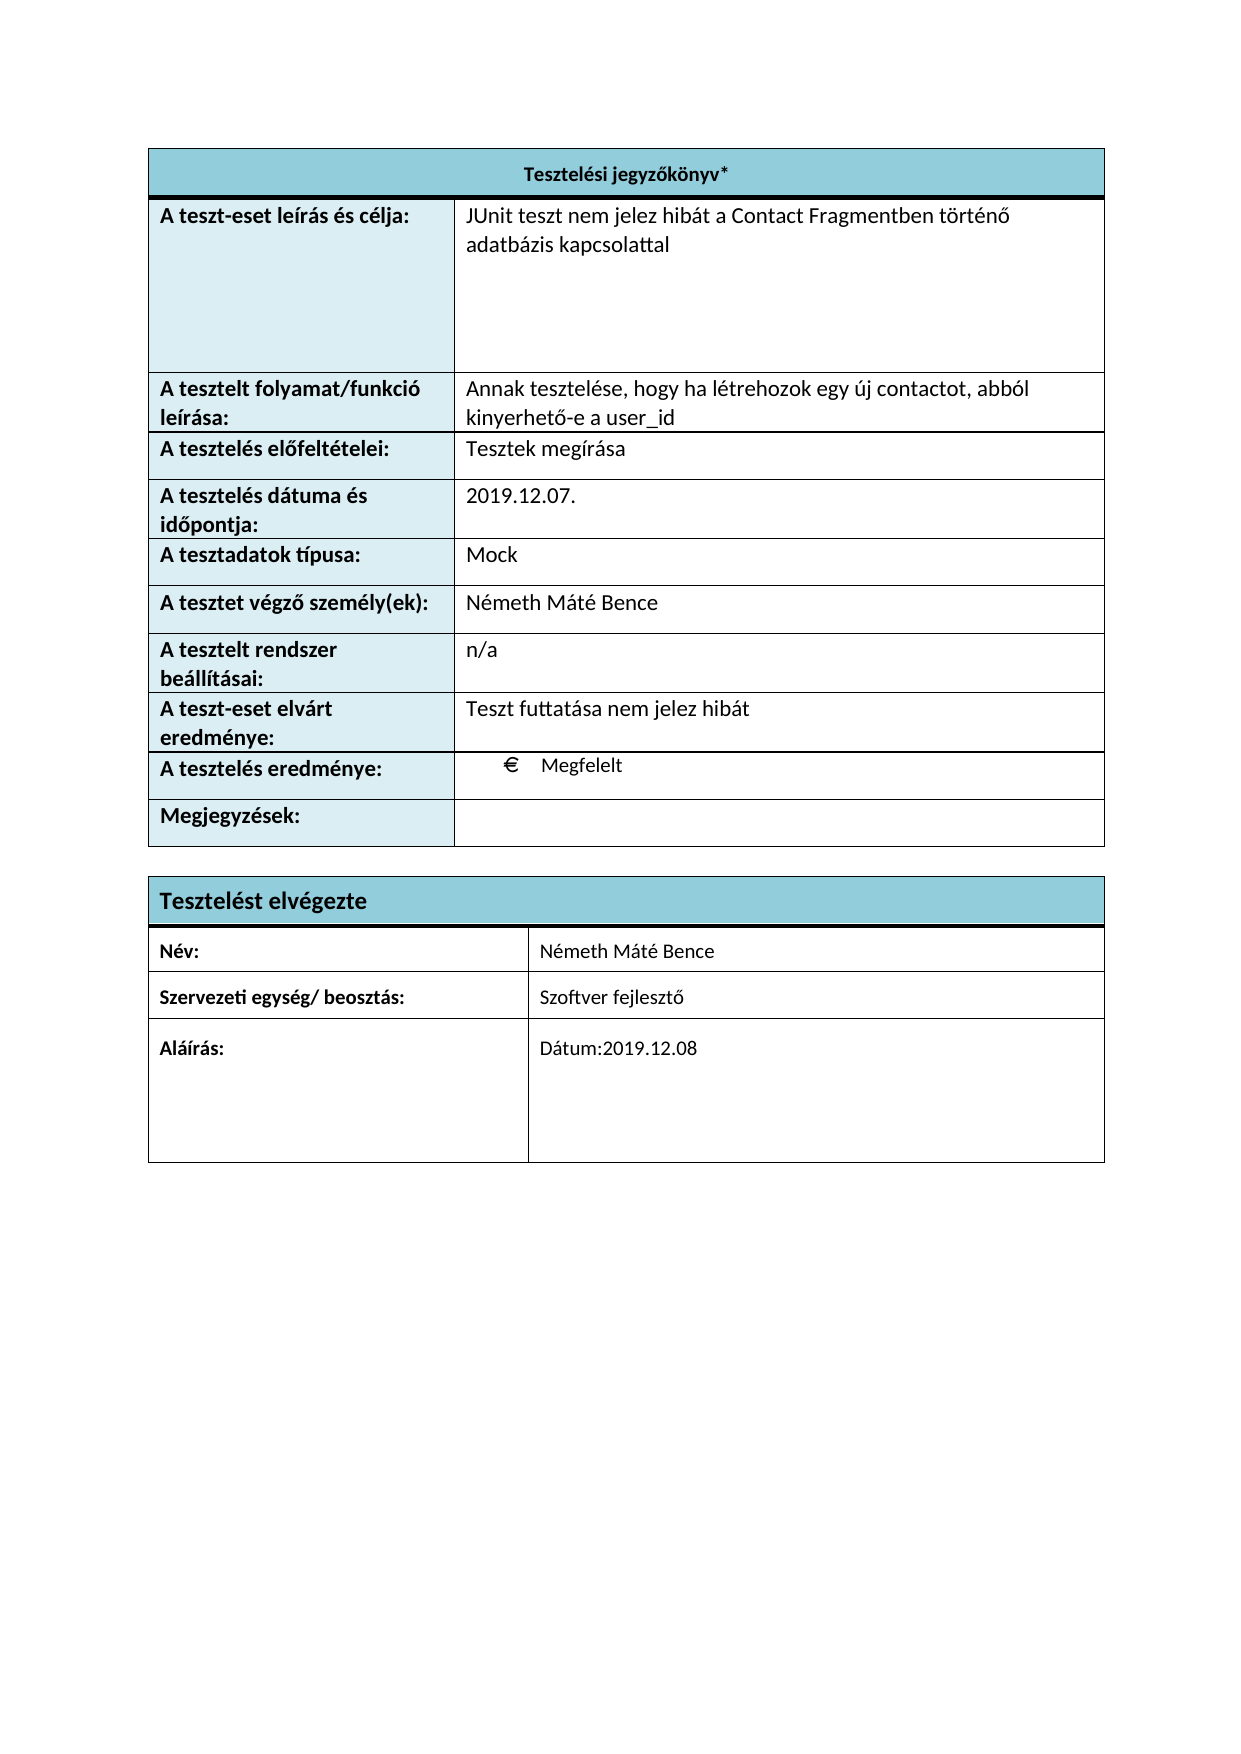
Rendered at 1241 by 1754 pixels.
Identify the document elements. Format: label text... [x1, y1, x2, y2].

table_cell n/a [455, 634, 1104, 692]
table_cell Mock [455, 539, 1104, 585]
table_cell Annak tesztelése, hogy ha létrehozok egy új contactot, abból kinyerhető-e a user_id [455, 373, 1104, 431]
table_cell Németh Máté Bence [529, 928, 1104, 971]
table_cell Aláírás: [149, 1019, 528, 1162]
table_cell A tesztelés dátuma és időpontja: [149, 480, 454, 538]
table_cell JUnit teszt nem jelez hibát a Contact Fragmentben történő adatbázis kapcsolattal [455, 200, 1104, 372]
table_cell Megjegyzések: [149, 800, 454, 846]
table_cell A tesztelt rendszer beállításai: [149, 634, 454, 692]
table_cell Szoftver fejlesztő [529, 972, 1104, 1018]
table_cell A teszt-eset leírás és célja: [149, 200, 454, 372]
table_cell Tesztek megírása [455, 433, 1104, 479]
table_header Tesztelési jegyzőkönyv* [149, 149, 1104, 195]
table_cell A tesztet végző személy(ek): [149, 586, 454, 633]
table_cell Szervezeti egység/ beosztás: [149, 972, 528, 1018]
table_cell A tesztelt folyamat/funkció leírása: [149, 373, 454, 431]
table_cell Németh Máté Bence [455, 586, 1104, 633]
table_cell Megfelelt [455, 753, 1104, 799]
table_cell 2019.12.07. [455, 480, 1104, 538]
table_cell Teszt futtatása nem jelez hibát [455, 693, 1104, 751]
table_cell A teszt-eset elvárt eredménye: [149, 693, 454, 751]
table_cell Név: [149, 928, 528, 971]
table_cell A tesztadatok típusa: [149, 539, 454, 585]
table_header Tesztelést elvégezte [149, 877, 1104, 923]
table_cell A tesztelés előfeltételei: [149, 433, 454, 479]
table_cell [455, 800, 1104, 846]
table_cell Dátum:2019.12.08 [529, 1019, 1104, 1162]
table_cell A tesztelés eredménye: [149, 753, 454, 799]
